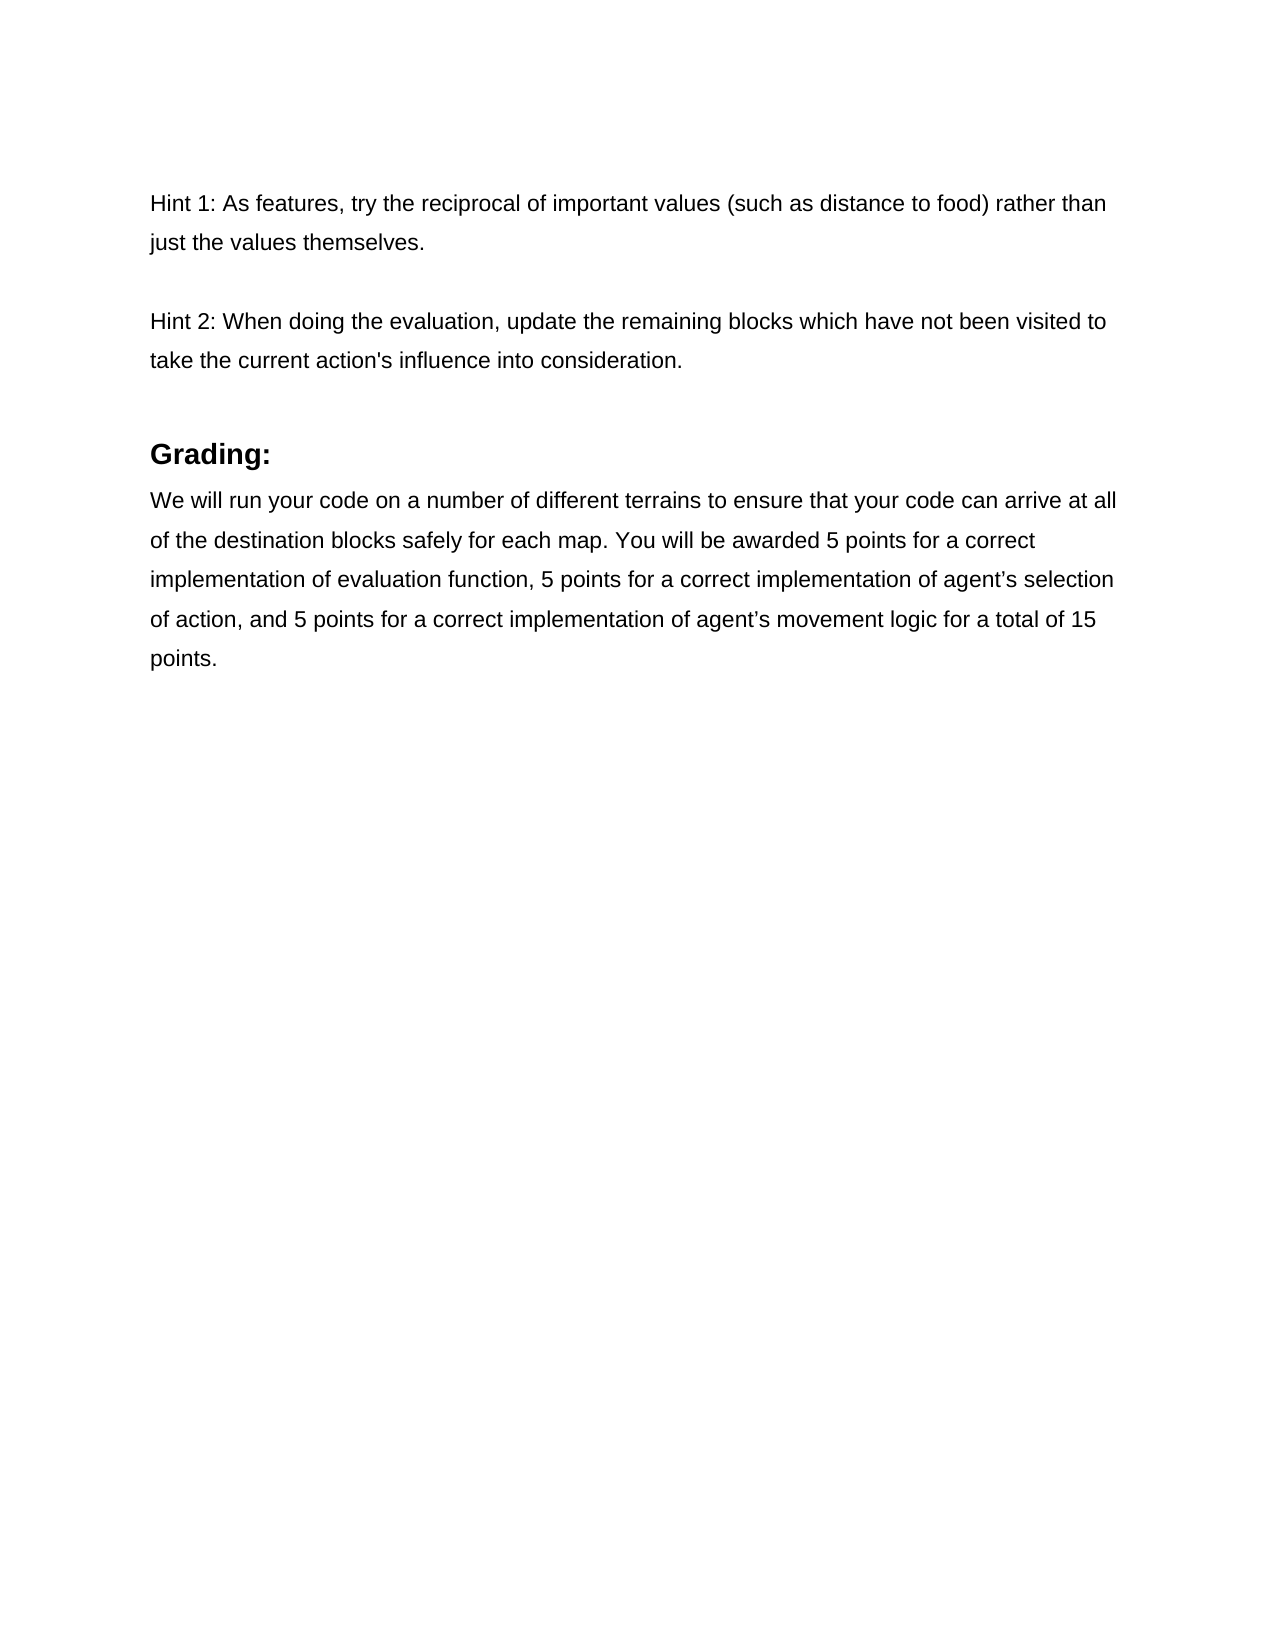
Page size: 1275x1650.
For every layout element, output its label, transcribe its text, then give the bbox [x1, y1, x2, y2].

text Grading: [150, 437, 1125, 471]
text We will run your code on a number of different terrains to ensure that your code can arrive at all of the destination blocks safely for each map. You will be awarded 5 points for a correct implementation of evaluation function, 5 points for a correct implementation of agent’s selection of action, and 5 points for a correct implementation of agent’s movement logic for a total of 15 points. [150, 487, 1125, 672]
text Hint 1: As features, try the reciprocal of important values (such as distance to food) rather than just the values themselves. [150, 189, 1125, 255]
text Hint 2: When doing the evaluation, update the remaining blocks which have not been visited to take the current action's influence into consideration. [150, 308, 1125, 374]
